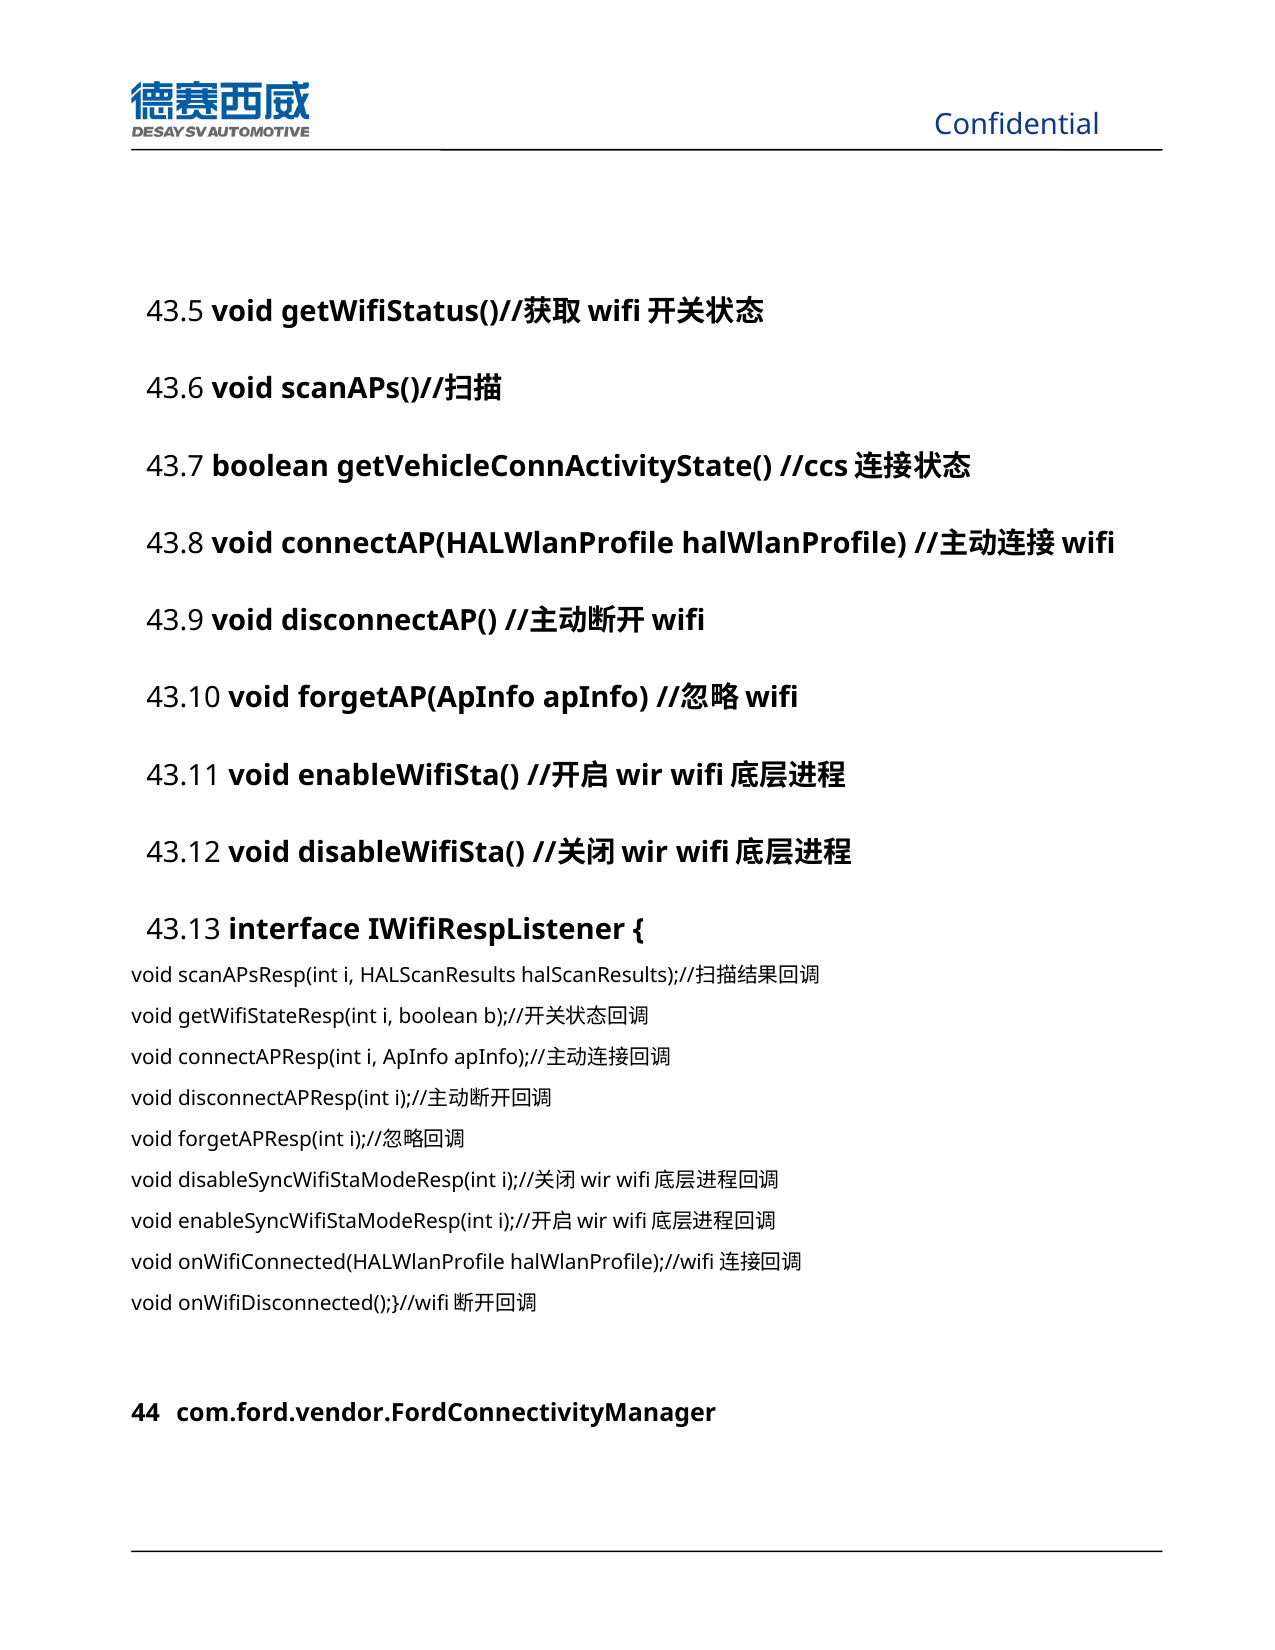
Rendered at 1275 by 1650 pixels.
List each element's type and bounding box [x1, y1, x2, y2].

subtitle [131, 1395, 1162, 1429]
picture [131, 81, 310, 137]
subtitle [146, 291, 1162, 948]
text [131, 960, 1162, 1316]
